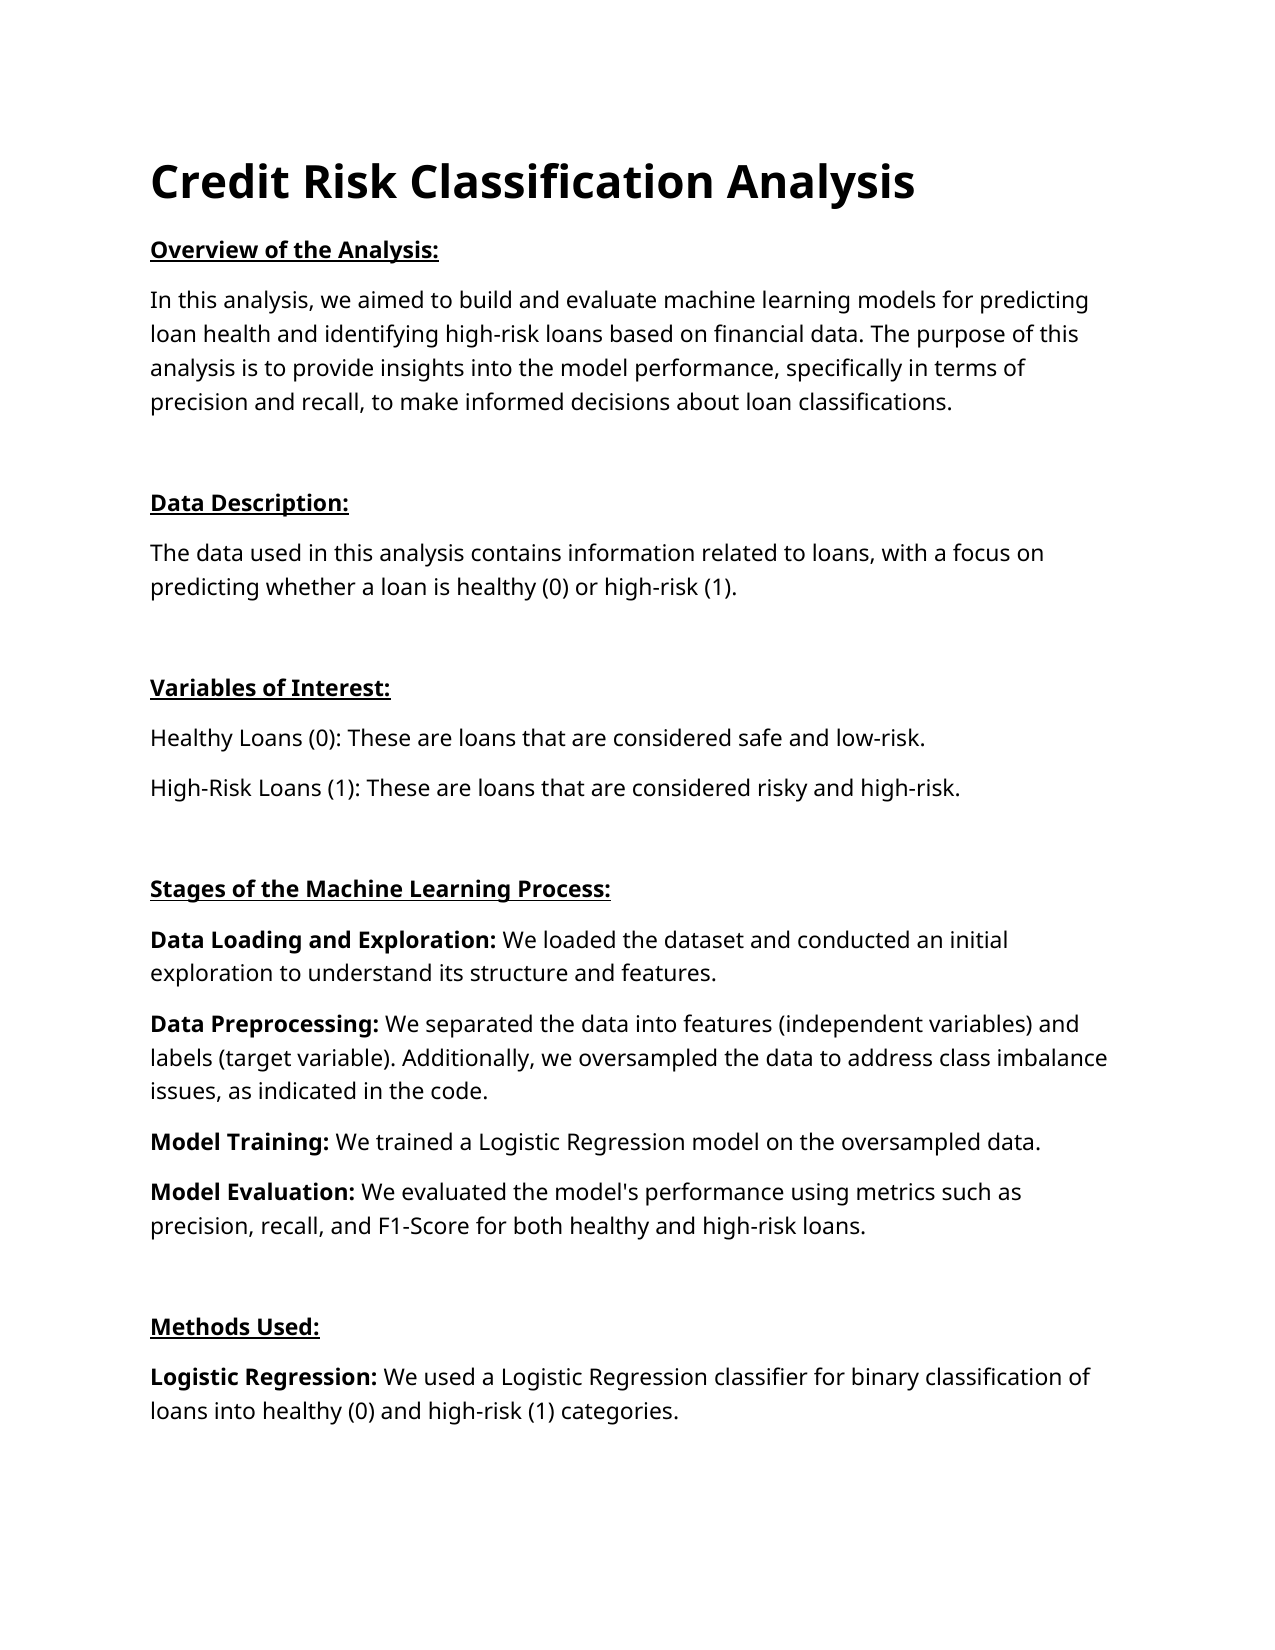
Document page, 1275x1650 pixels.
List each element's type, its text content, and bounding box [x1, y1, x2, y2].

text High-Risk Loans (1): These are loans that are considered risky and high-risk. [150, 772, 1125, 803]
text Methods Used: [150, 1311, 1125, 1342]
text In this analysis, we aimed to build and evaluate machine learning models for predicting loan health and identifying high-risk loans based on financial data. The purpose of this analysis is to provide insights into the model performance, specifically in terms of precision and recall, to make informed decisions about loan classifications. [150, 284, 1125, 417]
text Data Description: [150, 486, 1125, 518]
text Overview of the Analysis: [150, 234, 1125, 265]
text Healthy Loans (0): These are loans that are considered safe and low-risk. [150, 722, 1125, 753]
text Stages of the Machine Learning Process: [150, 873, 1125, 904]
text Model Evaluation: We evaluated the model's performance using metrics such as precision, recall, and F1-Score for both healthy and high-risk loans. [150, 1176, 1125, 1241]
text Logistic Regression: We used a Logistic Regression classifier for binary classification of loans into healthy (0) and high-risk (1) categories. [150, 1361, 1125, 1426]
text Variables of Interest: [150, 671, 1125, 703]
text The data used in this analysis contains information related to loans, with a focus on predicting whether a loan is healthy (0) or high-risk (1). [150, 537, 1125, 602]
text Data Loading and Exploration: We loaded the dataset and conducted an initial exploration to understand its structure and features. [150, 923, 1125, 988]
text Model Training: We trained a Logistic Regression model on the oversampled data. [150, 1126, 1125, 1157]
text Data Preprocessing: We separated the data into features (independent variables) and labels (target variable). Additionally, we oversampled the data to address class imbalance issues, as indicated in the code. [150, 1008, 1125, 1106]
text Credit Risk Classification Analysis [150, 150, 1125, 212]
